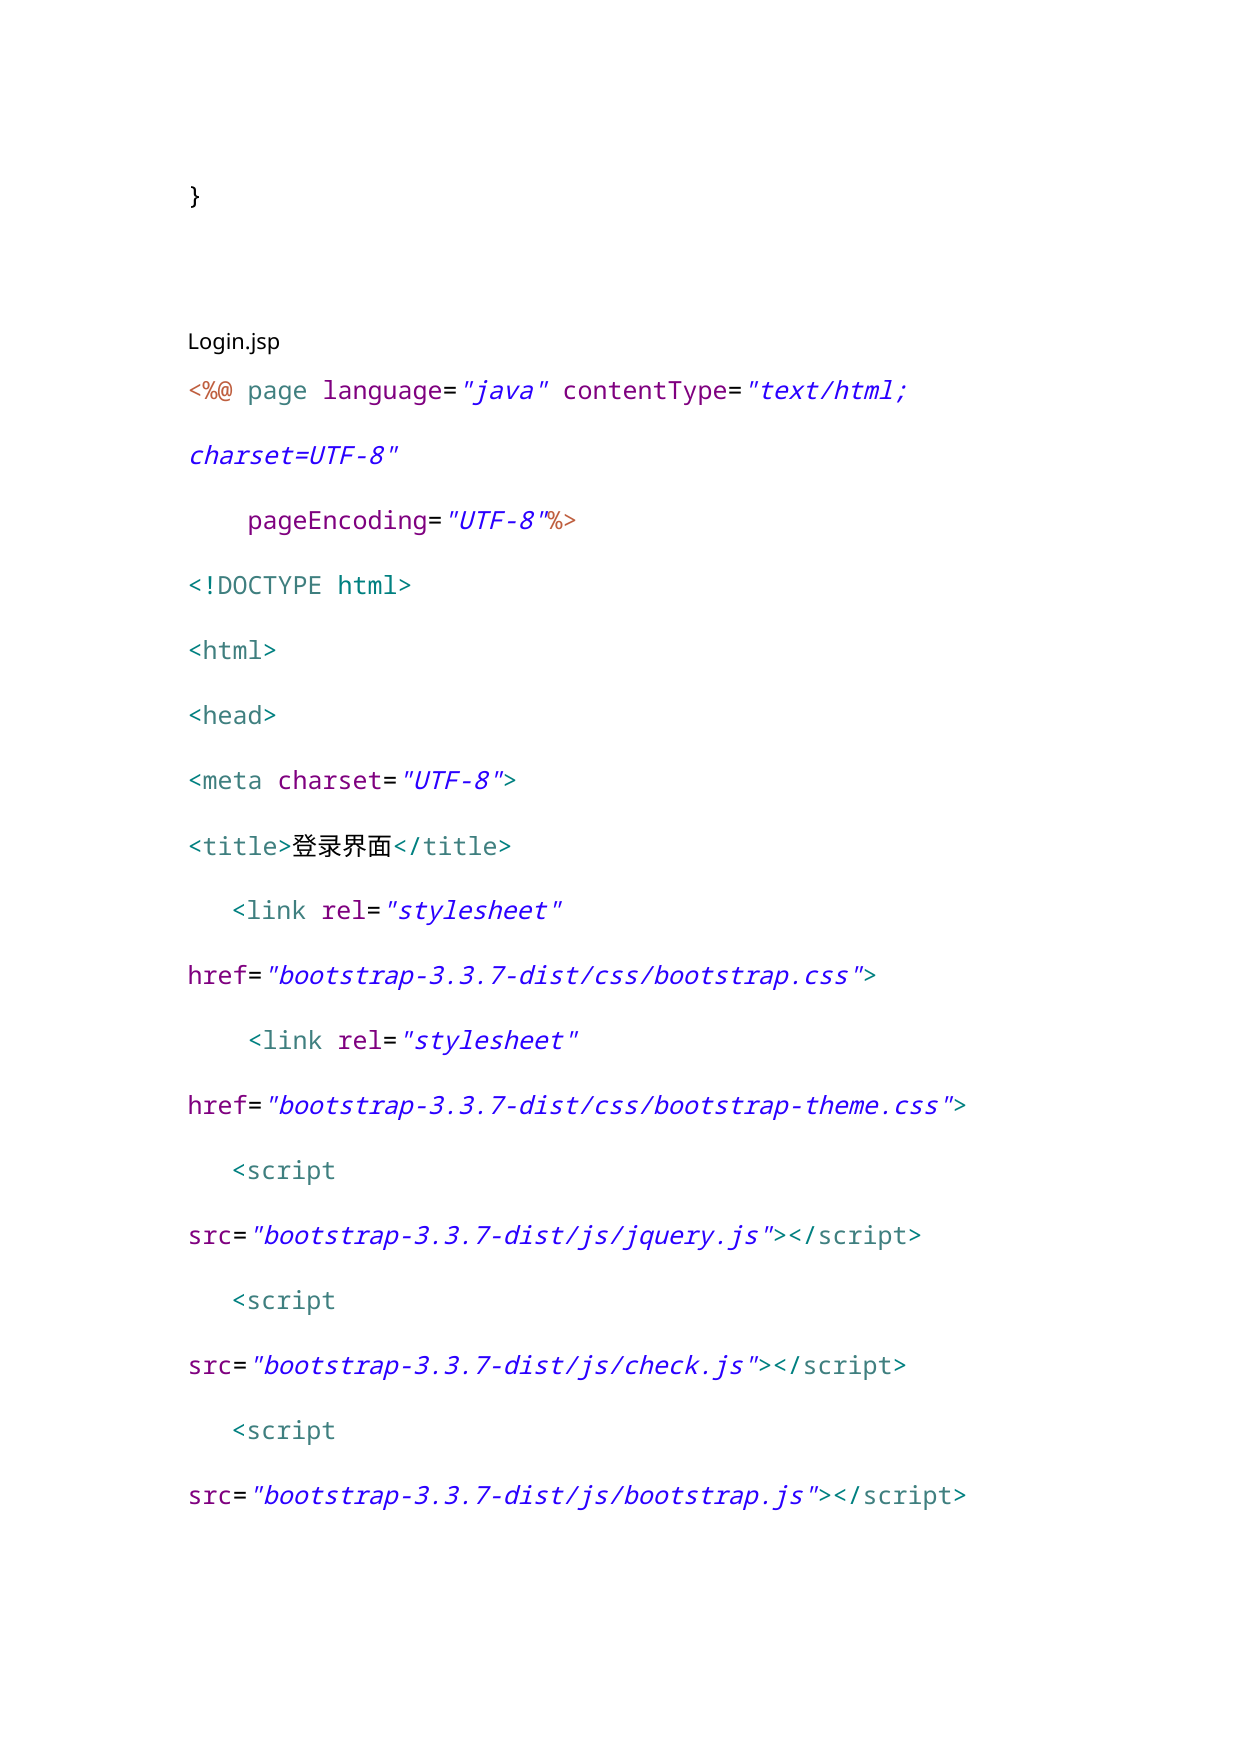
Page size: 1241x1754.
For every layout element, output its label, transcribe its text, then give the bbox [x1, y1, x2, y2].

text <head> [187, 682, 1053, 747]
text <!DOCTYPE html> [187, 552, 1053, 617]
text <link rel="stylesheet" href="bootstrap-3.3.7-dist/css/bootstrap-theme.css"> [187, 1007, 1053, 1137]
text <script src="bootstrap-3.3.7-dist/js/check.js"></script> [187, 1267, 1053, 1397]
text <script src="bootstrap-3.3.7-dist/js/jquery.js"></script> [187, 1137, 1053, 1267]
text <link rel="stylesheet" href="bootstrap-3.3.7-dist/css/bootstrap.css"> [187, 877, 1053, 1007]
text } [187, 162, 1053, 227]
text <title>登录界面</title> [187, 812, 1053, 877]
text <meta charset="UTF-8"> [187, 747, 1053, 812]
text <html> [187, 617, 1053, 682]
text <script src="bootstrap-3.3.7-dist/js/bootstrap.js"></script> [187, 1397, 1053, 1527]
text <%@ page language="java" contentType="text/html; charset=UTF-8" [187, 357, 1053, 487]
text Login.jsp [187, 324, 1053, 357]
text pageEncoding="UTF-8"%> [187, 487, 1053, 552]
